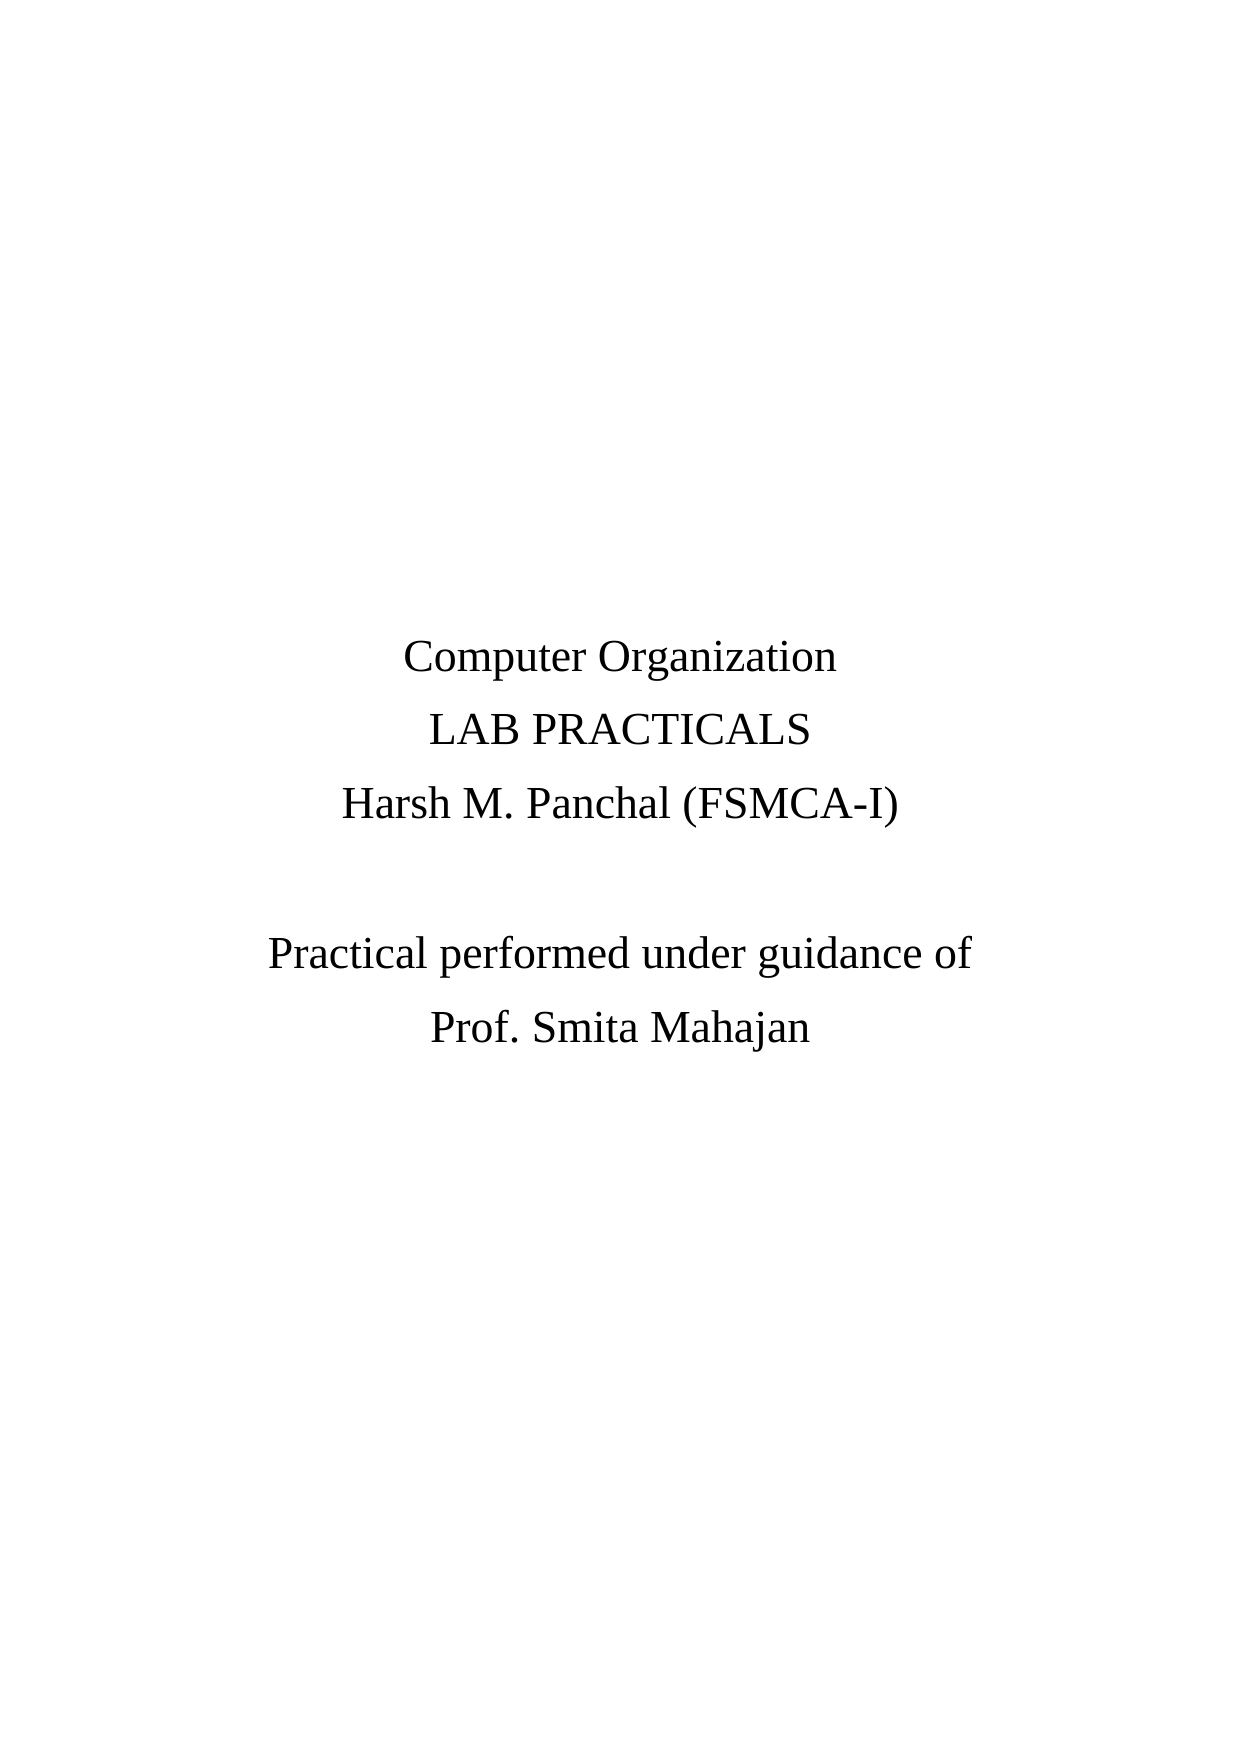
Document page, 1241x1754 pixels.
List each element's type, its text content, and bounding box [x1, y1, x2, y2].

text Computer Organization [112, 628, 1128, 681]
text LAB PRACTICALS [112, 702, 1128, 754]
text Harsh M. Panchal (FSMCA-I) [112, 775, 1128, 828]
text Prof. Smita Mahajan [112, 999, 1128, 1052]
text Practical performed under guidance of [112, 926, 1128, 979]
